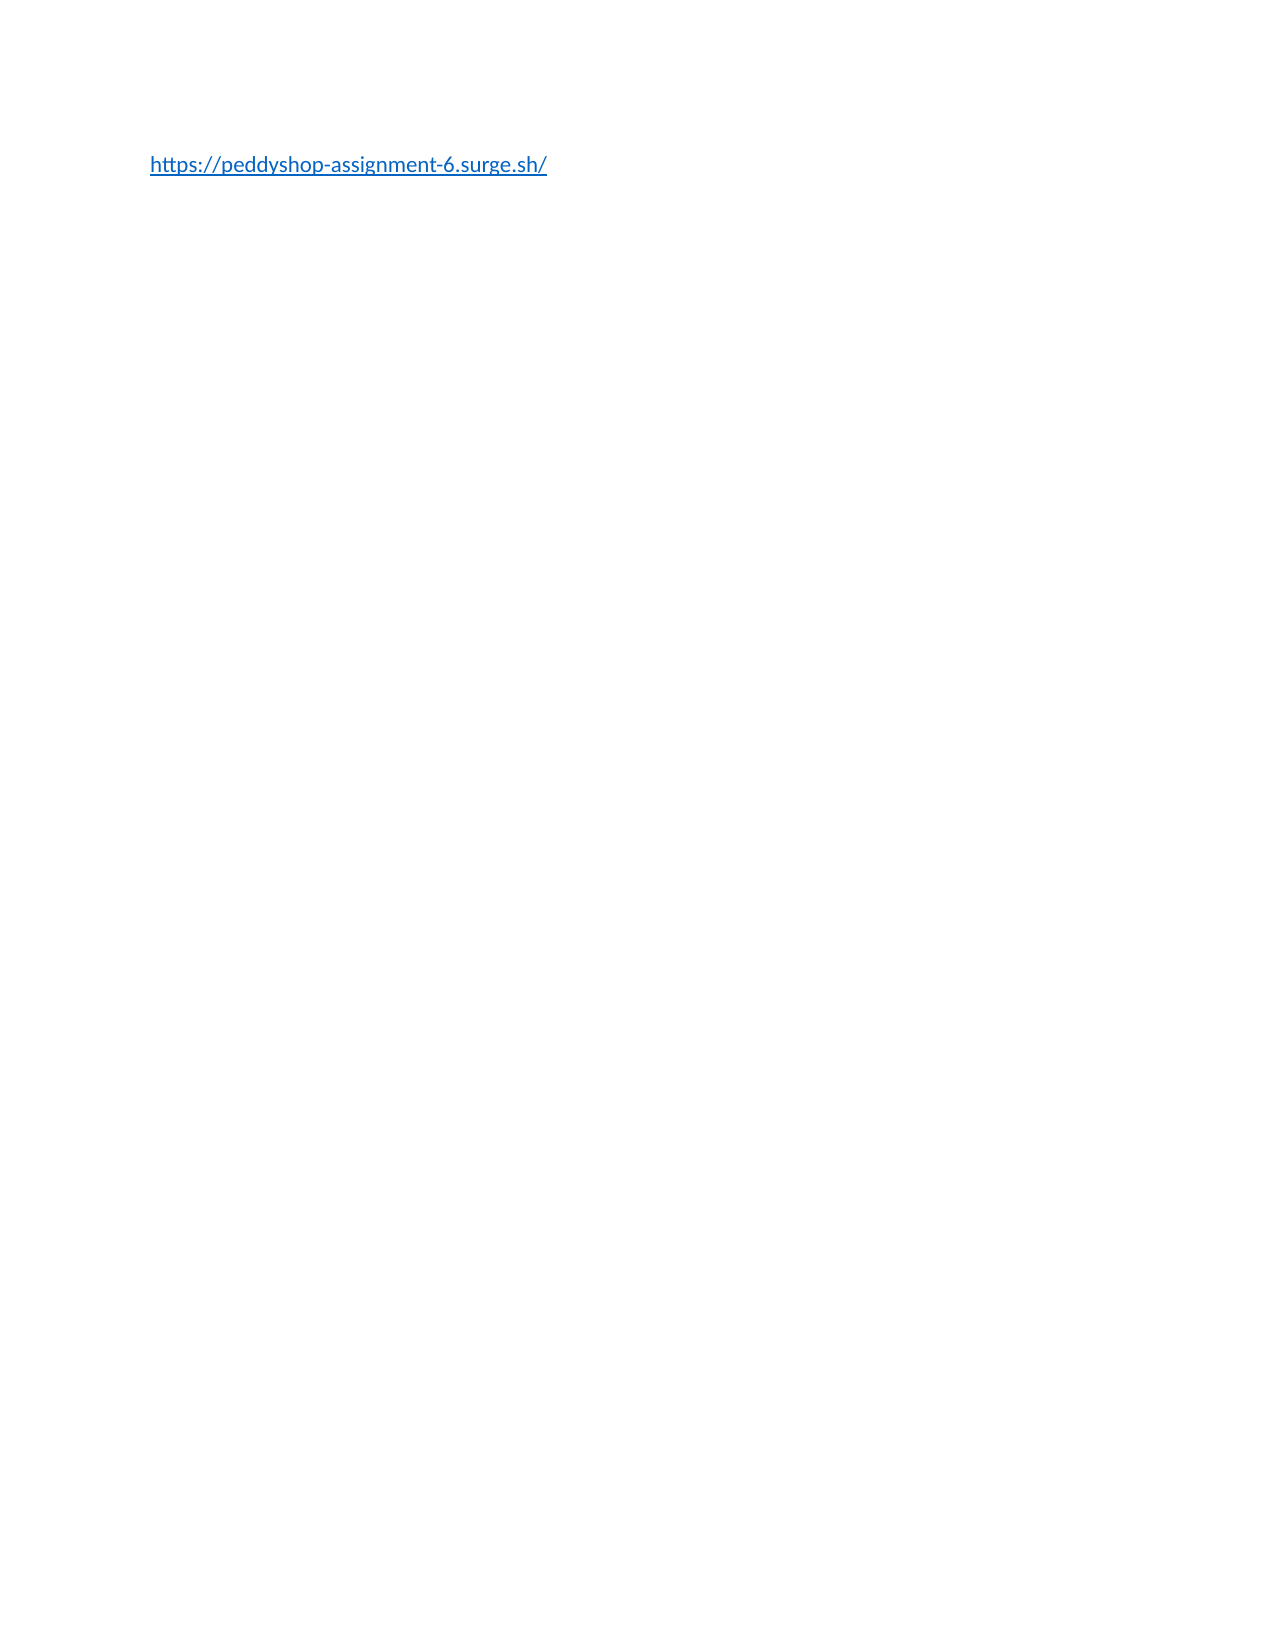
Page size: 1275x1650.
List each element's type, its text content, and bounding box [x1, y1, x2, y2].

text https://peddyshop-assignment-6.surge.sh/ [150, 150, 1125, 178]
